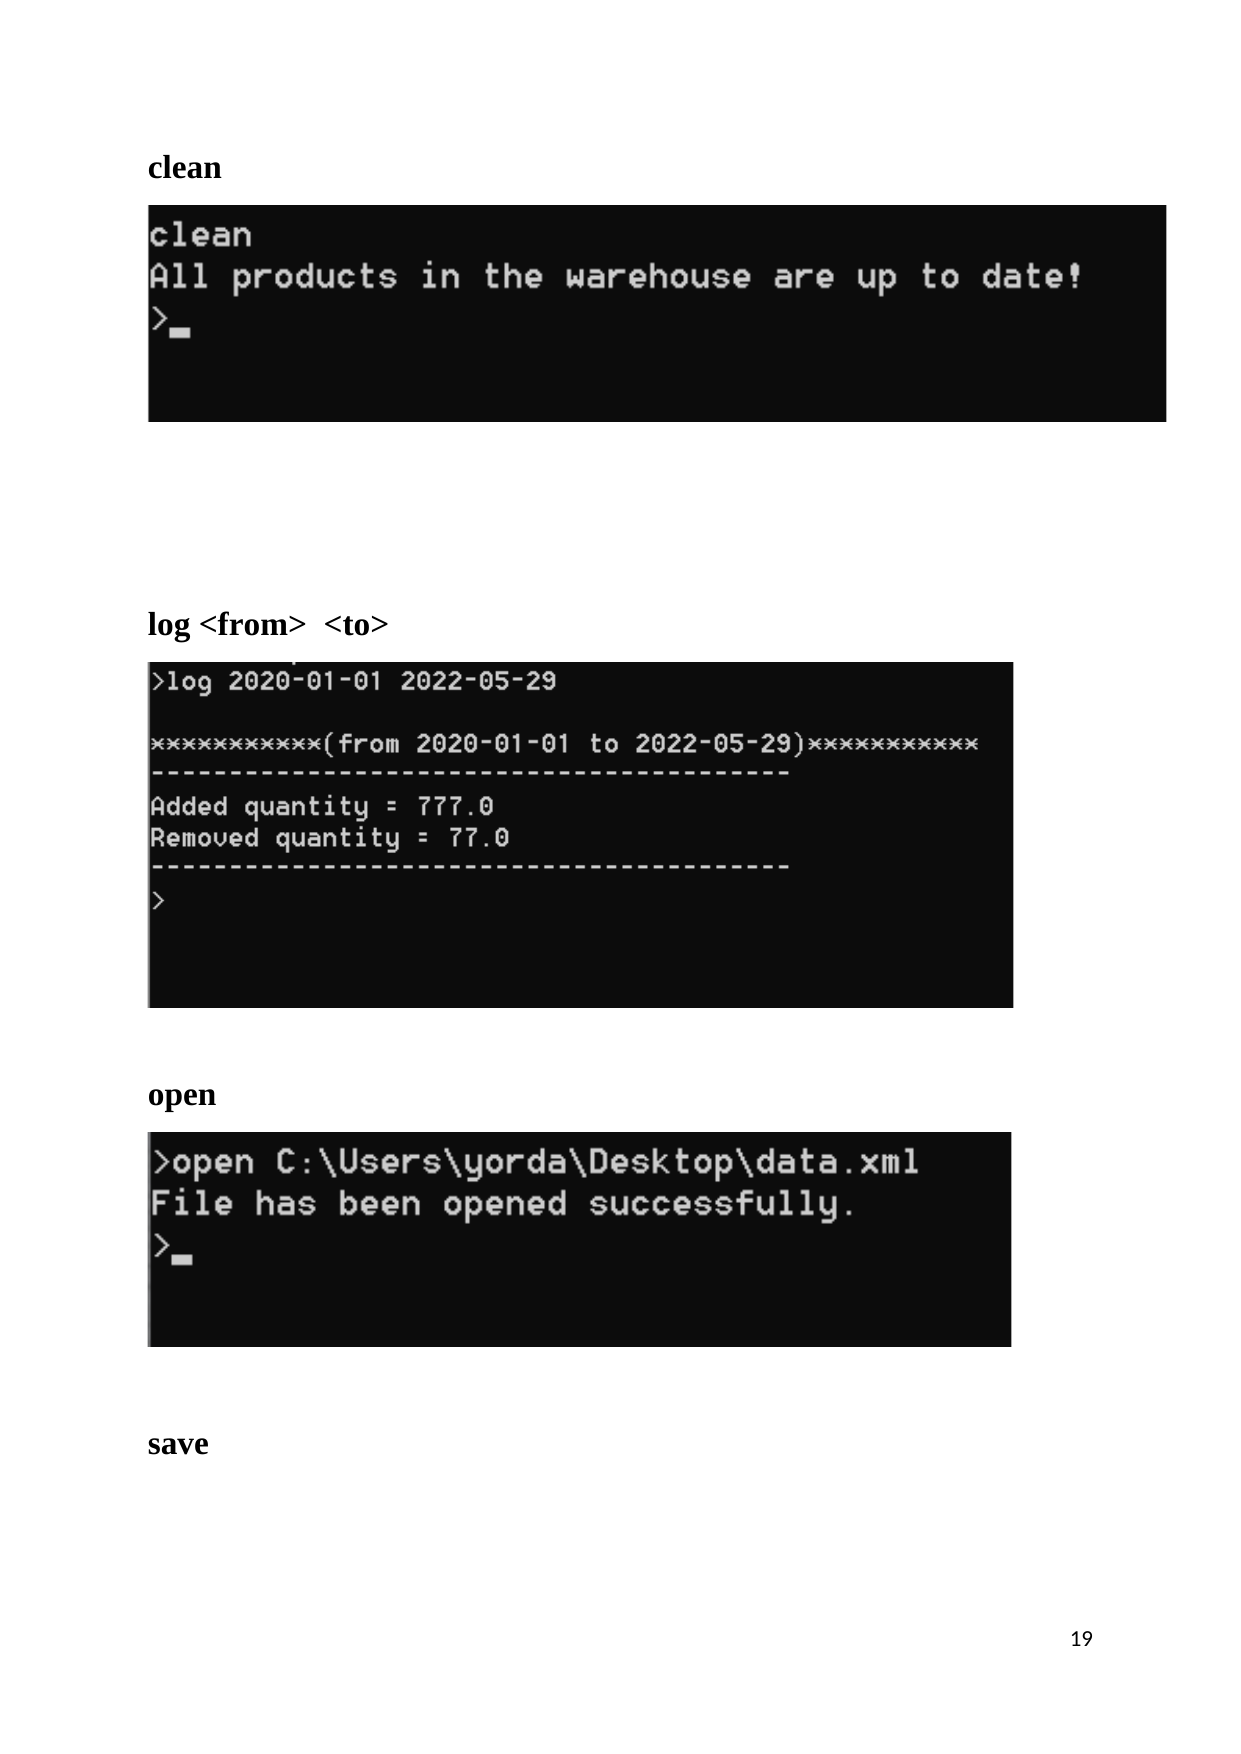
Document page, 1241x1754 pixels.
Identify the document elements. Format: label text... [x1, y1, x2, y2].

picture [147, 662, 1014, 1008]
text open [148, 1074, 1093, 1113]
picture [147, 1132, 1012, 1347]
picture [147, 205, 1167, 422]
text clean [148, 148, 1093, 186]
text log <from> <to> [148, 604, 1093, 643]
text save [148, 1424, 1093, 1462]
